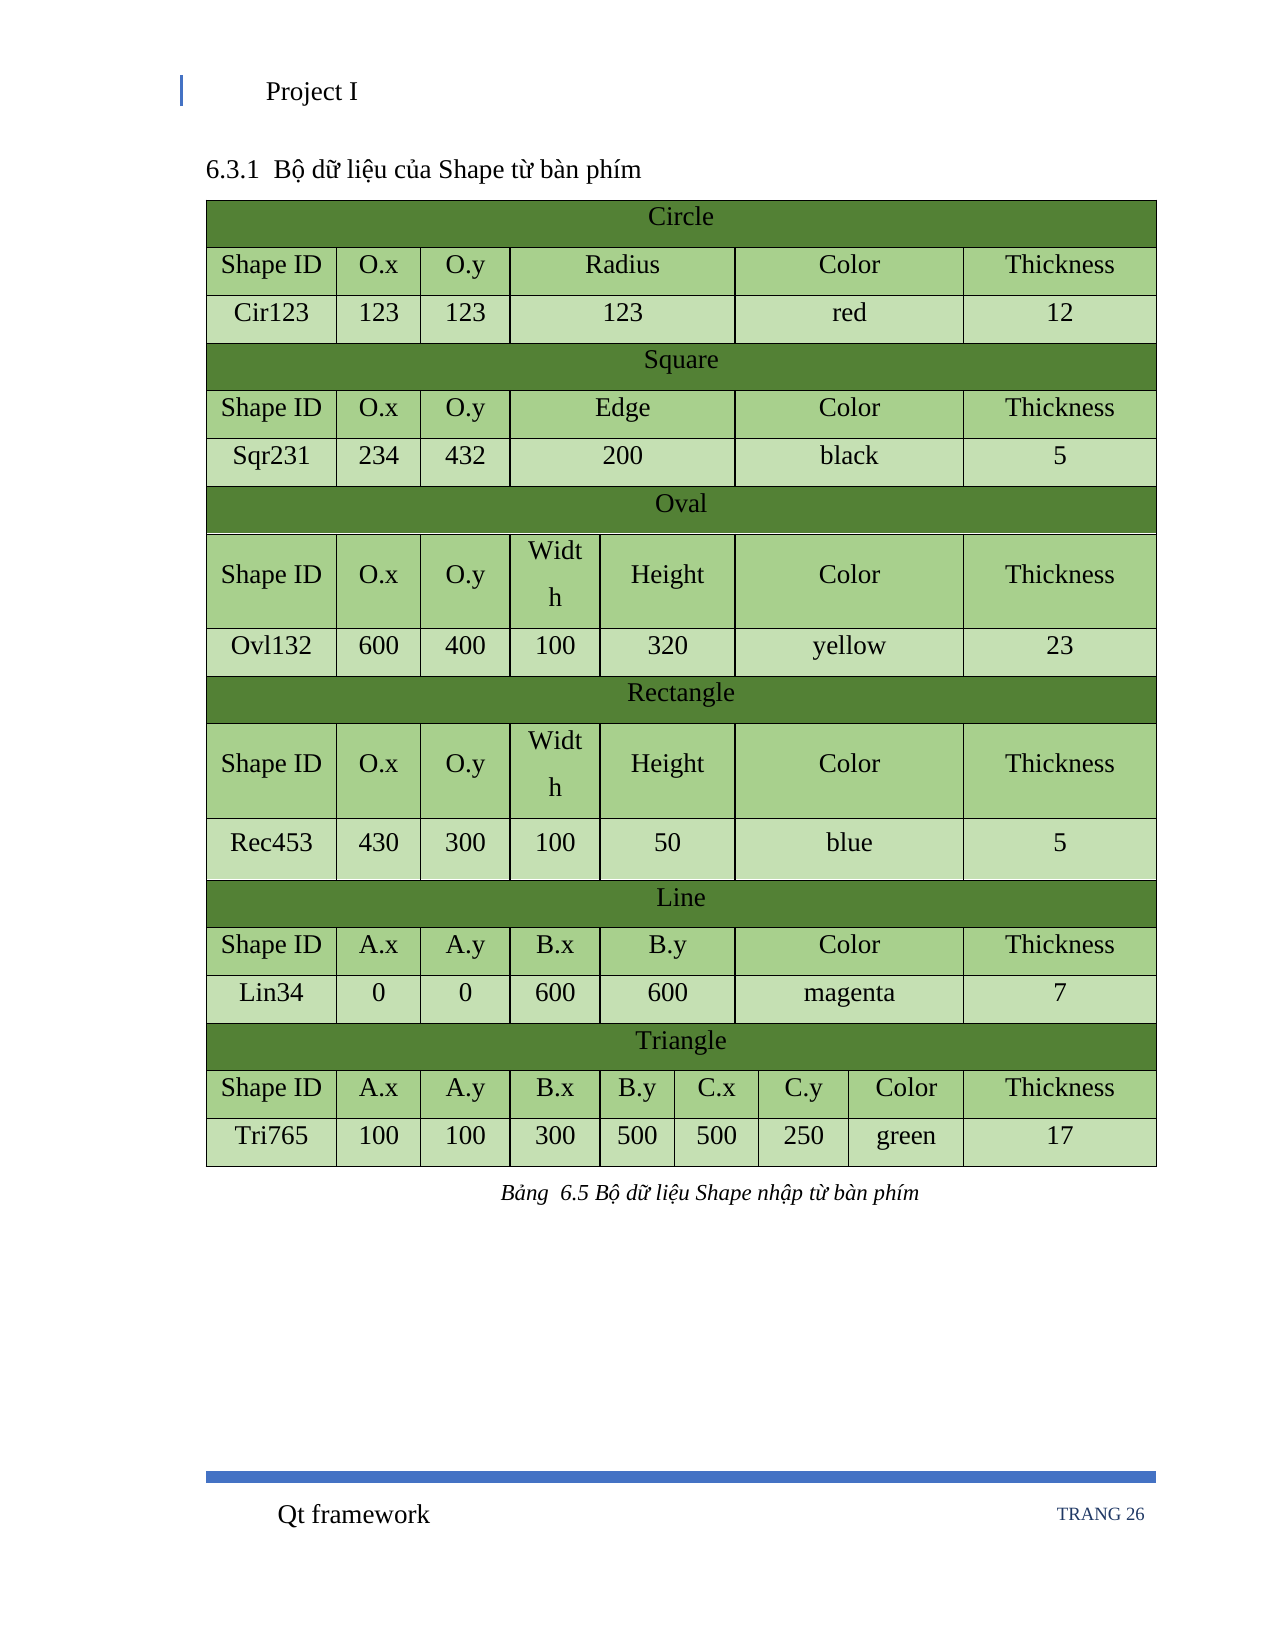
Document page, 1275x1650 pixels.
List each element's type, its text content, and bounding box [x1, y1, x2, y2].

table_cell Rec453 [207, 819, 336, 879]
table_cell 250 [759, 1119, 848, 1166]
table_cell Rectangle [207, 677, 1156, 723]
table_cell 100 [511, 819, 599, 879]
table_cell blue [736, 819, 963, 879]
table_cell Shape ID [207, 1071, 336, 1118]
table_cell Shape ID [207, 248, 336, 295]
table_cell Thickness [964, 928, 1156, 975]
table_cell Thickness [964, 248, 1156, 295]
table_cell 600 [601, 976, 734, 1023]
table_cell A.y [421, 928, 509, 975]
table_cell Sqr231 [207, 439, 336, 486]
table_cell 500 [601, 1119, 674, 1166]
table_cell 123 [421, 296, 509, 343]
table_cell 430 [337, 819, 420, 879]
table_cell B.y [601, 928, 734, 975]
table_cell Height [601, 535, 734, 628]
table_cell O.y [421, 724, 509, 818]
table_cell 17 [964, 1119, 1156, 1166]
table_cell Thickness [964, 391, 1156, 438]
table_cell 200 [511, 439, 734, 486]
table_cell Oval [207, 487, 1156, 533]
table_cell 12 [964, 296, 1156, 343]
table_cell Lin34 [207, 976, 336, 1023]
table_cell 123 [337, 296, 420, 343]
table_cell 7 [964, 976, 1156, 1023]
table_cell Height [601, 724, 734, 818]
table_cell Line [207, 881, 1156, 927]
table_cell 5 [964, 439, 1156, 486]
table_cell Thickness [964, 1071, 1156, 1118]
table_cell 500 [675, 1119, 758, 1166]
table_cell O.x [337, 391, 420, 438]
table_cell C.y [759, 1071, 848, 1118]
table_cell B.y [601, 1071, 674, 1118]
table_cell Color [736, 391, 963, 438]
table_cell 432 [421, 439, 509, 486]
table_cell Cir123 [207, 296, 336, 343]
table_cell O.y [421, 248, 509, 295]
table_cell Color [849, 1071, 963, 1118]
table_cell O.y [421, 535, 509, 628]
table_cell Color [736, 248, 963, 295]
table_cell O.y [421, 391, 509, 438]
table_cell A.x [337, 928, 420, 975]
table_cell red [736, 296, 963, 343]
table_cell 300 [421, 819, 509, 879]
table_cell black [736, 439, 963, 486]
table_cell Edge [511, 391, 734, 438]
table_cell 50 [601, 819, 734, 879]
table_cell 400 [421, 629, 509, 676]
table_cell 0 [337, 976, 420, 1023]
table_cell Square [207, 344, 1156, 390]
table_cell A.y [421, 1071, 509, 1118]
table_cell B.x [511, 928, 599, 975]
table_cell Shape ID [207, 391, 336, 438]
table_cell O.x [337, 248, 420, 295]
table_cell B.x [511, 1071, 599, 1118]
table_cell A.x [337, 1071, 420, 1118]
table_cell 5 [964, 819, 1156, 879]
table_cell 100 [337, 1119, 420, 1166]
table_cell 320 [601, 629, 734, 676]
table_cell Color [736, 535, 963, 628]
table_cell 123 [511, 296, 734, 343]
table_cell C.x [675, 1071, 758, 1118]
table_cell Tri765 [207, 1119, 336, 1166]
table_cell Shape ID [207, 535, 336, 628]
table_cell 234 [337, 439, 420, 486]
table_cell O.x [337, 724, 420, 818]
table_cell O.x [337, 535, 420, 628]
table_cell Ovl132 [207, 629, 336, 676]
table_cell 600 [337, 629, 420, 676]
table_cell Shape ID [207, 724, 336, 818]
table_cell 0 [421, 976, 509, 1023]
table_cell Radius [511, 248, 734, 295]
table_cell green [849, 1119, 963, 1166]
table_cell Width [511, 535, 599, 628]
table_cell Color [736, 928, 963, 975]
table_cell 300 [511, 1119, 599, 1166]
table_cell Shape ID [207, 928, 336, 975]
table_cell 600 [511, 976, 599, 1023]
table_cell Thickness [964, 535, 1156, 628]
table_header Circle [207, 201, 1156, 247]
table_cell 100 [511, 629, 599, 676]
table_cell 100 [421, 1119, 509, 1166]
table_cell Triangle [207, 1024, 1156, 1070]
table_cell yellow [736, 629, 963, 676]
table_cell 23 [964, 629, 1156, 676]
table_cell Width [511, 724, 599, 818]
subtitle Bộ dữ liệu của Shape từ bàn phím [206, 153, 1156, 184]
table_cell Color [736, 724, 963, 818]
table_cell magenta [736, 976, 963, 1023]
table_cell Thickness [964, 724, 1156, 818]
